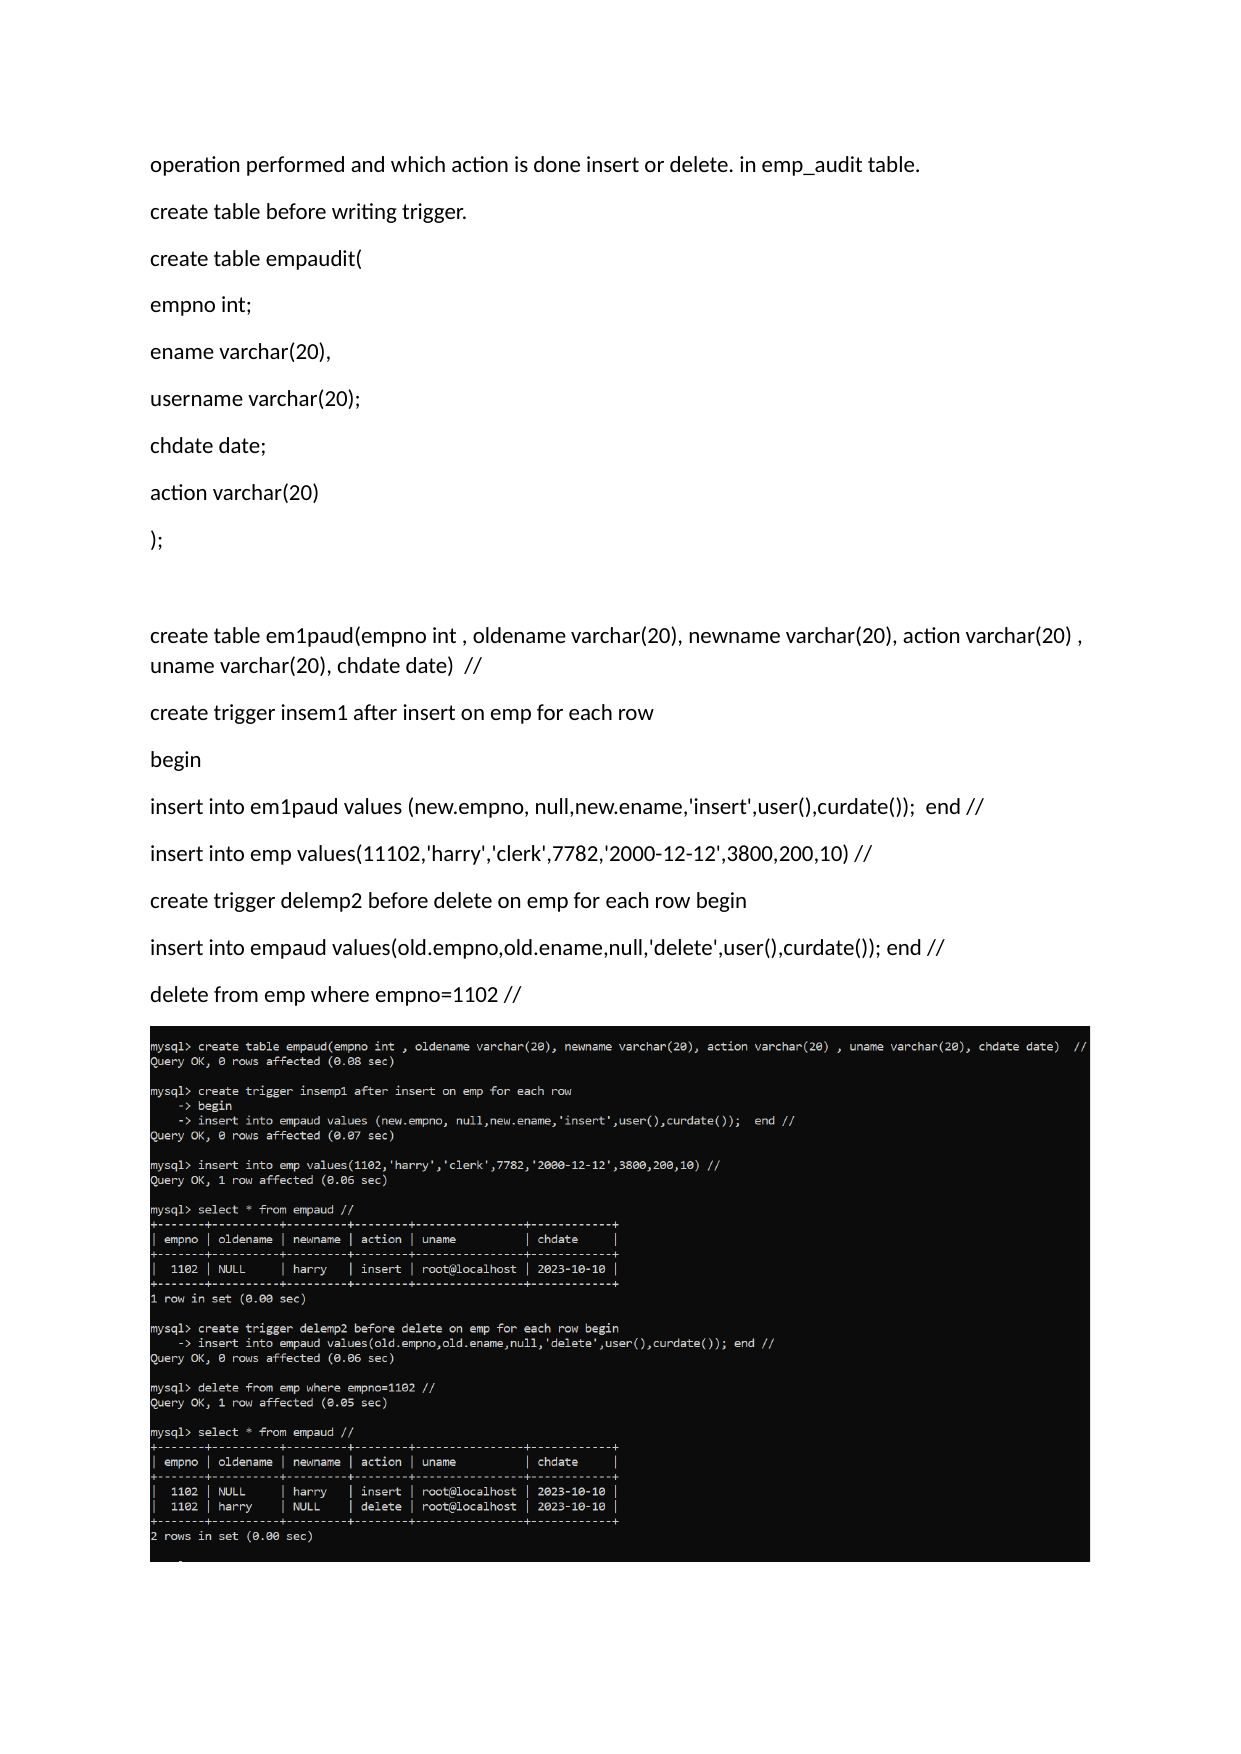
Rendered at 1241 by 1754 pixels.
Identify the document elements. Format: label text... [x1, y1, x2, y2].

text action varchar(20) [150, 478, 1090, 506]
text create table empaudit( [150, 244, 1090, 272]
text insert into em1paud values (new.empno, null,new.ename,'insert',user(),curdate()); end // [150, 792, 1090, 820]
text empno int; [150, 291, 1090, 319]
text ); [150, 525, 1090, 553]
text create table em1paud(empno int , oldename varchar(20), newname varchar(20), action varchar(20) , uname varchar(20), chdate date) // [150, 621, 1090, 680]
text operation performed and which action is done insert or delete. in emp_audit table. [150, 150, 1090, 178]
text create trigger delemp2 before delete on emp for each row begin [150, 886, 1090, 914]
text delete from emp where empno=1102 // [150, 980, 1090, 1008]
text create trigger insem1 after insert on emp for each row [150, 698, 1090, 727]
picture [150, 1026, 1091, 1562]
text begin [150, 745, 1090, 773]
text create table before writing trigger. [150, 197, 1090, 225]
text insert into empaud values(old.empno,old.ename,null,'delete',user(),curdate()); end // [150, 933, 1090, 961]
text ename varchar(20), [150, 337, 1090, 366]
text chdate date; [150, 431, 1090, 459]
text insert into emp values(11102,'harry','clerk',7782,'2000-12-12',3800,200,10) // [150, 839, 1090, 867]
text username varchar(20); [150, 384, 1090, 412]
